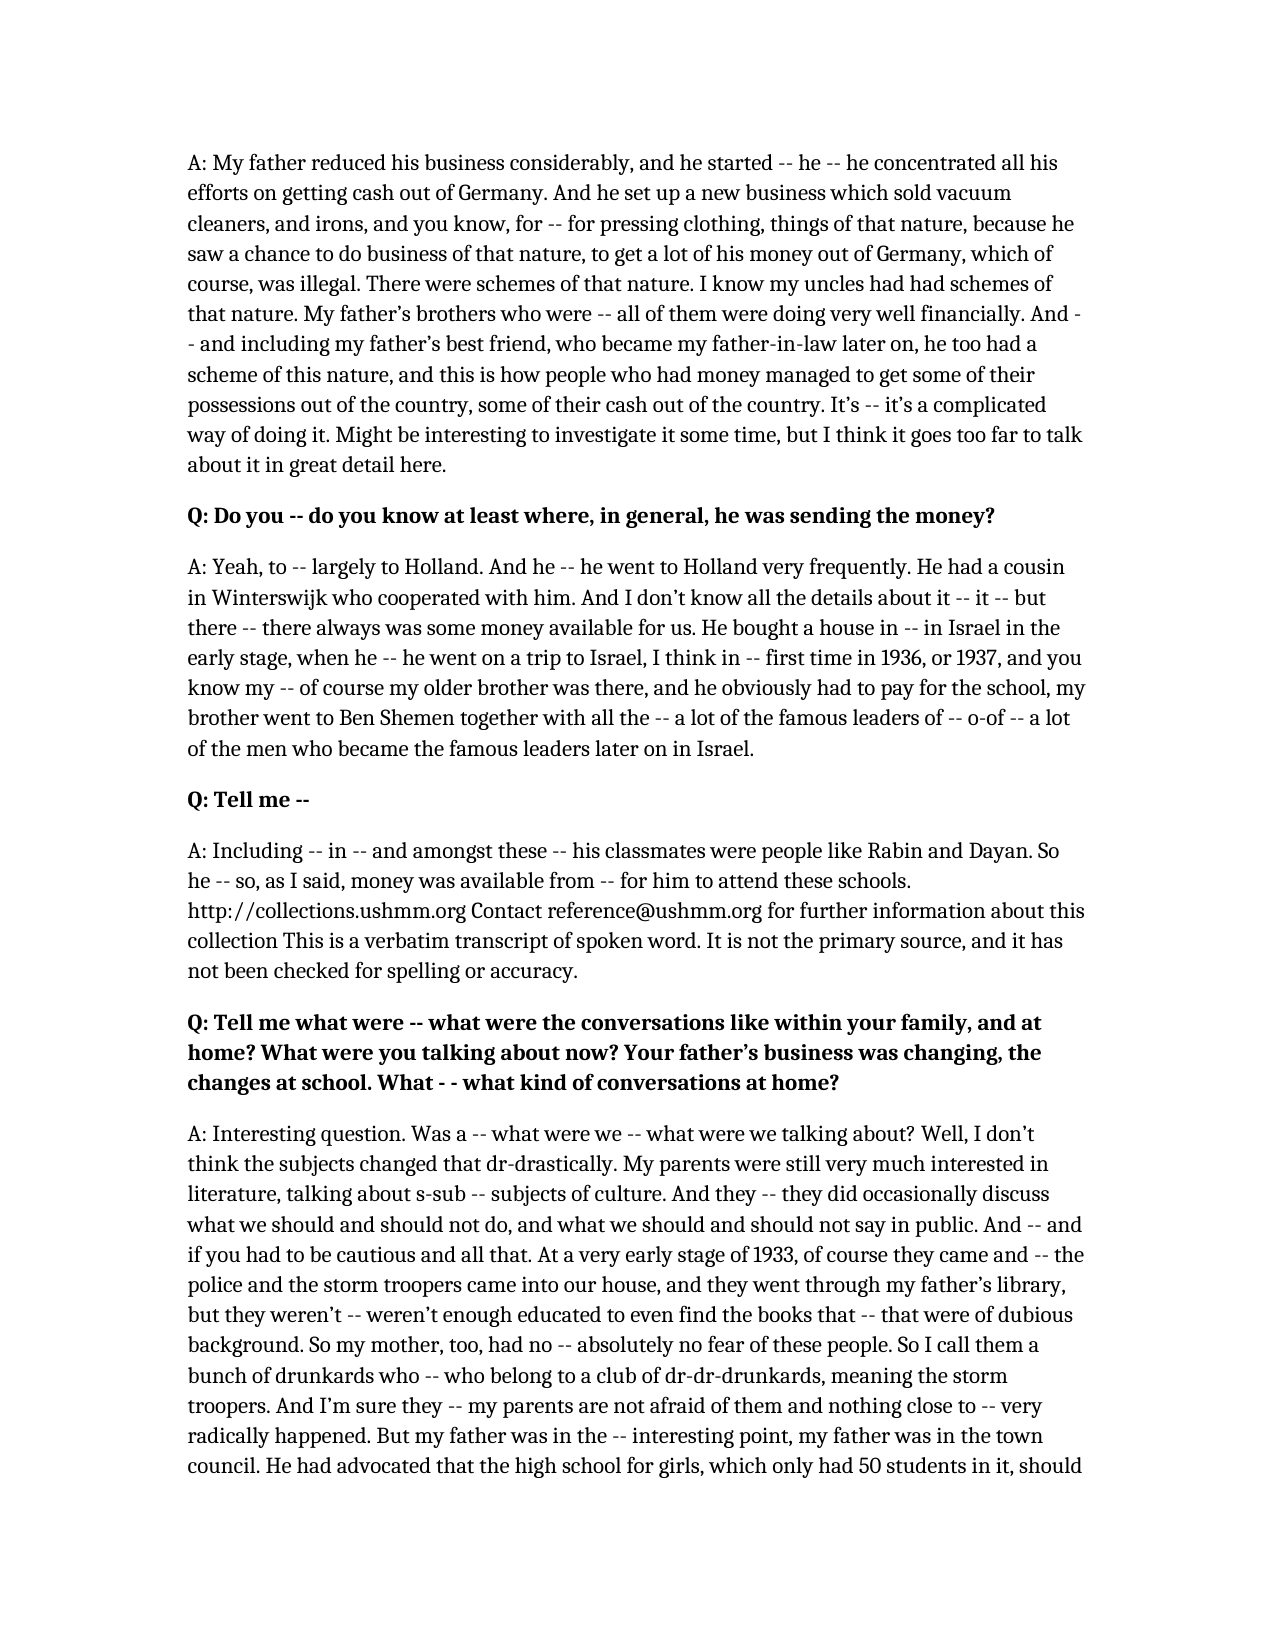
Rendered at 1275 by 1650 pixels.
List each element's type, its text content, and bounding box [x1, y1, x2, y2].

text A: Including -- in -- and amongst these -- his classmates were people like Rabin and Dayan. So he -- so, as I said, money was available from -- for him to attend these schools. http://collections.ushmm.org Contact reference@ushmm.org for further information about this collection This is a verbatim transcript of spoken word. It is not the primary source, and it has not been checked for spelling or accuracy. [187, 837, 1087, 985]
text A: Yeah, to -- largely to Holland. And he -- he went to Holland very frequently. He had a cousin in Winterswijk who cooperated with him. And I don’t know all the details about it -- it -- but there -- there always was some money available for us. He bought a house in -- in Israel in the early stage, when he -- he went on a trip to Israel, I think in -- first time in 1936, or 1937, and you know my -- of course my older brother was there, and he obviously had to pay for the school, my brother went to Ben Shemen together with all the -- a lot of the famous leaders of -- o-of -- a lot of the men who became the famous leaders later on in Israel. [187, 554, 1087, 762]
text Q: Tell me -- [187, 786, 1087, 813]
text Q: Do you -- do you know at least where, in general, he was sending the money? [187, 503, 1087, 529]
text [187, 1121, 1087, 1479]
text A: My father reduced his business considerably, and he started -- he -- he concentrated all his efforts on getting cash out of Germany. And he set up a new business which sold vacuum cleaners, and irons, and you know, for -- for pressing clothing, things of that nature, because he saw a chance to do business of that nature, to get a lot of his money out of Germany, which of course, was illegal. There were schemes of that nature. I know my uncles had had schemes of that nature. My father’s brothers who were -- all of them were doing very well financially. And - - and including my father’s best friend, who became my father-in-law later on, he too had a scheme of this nature, and this is how people who had money managed to get some of their possessions out of the country, some of their cash out of the country. It’s -- it’s a complicated way of doing it. Might be interesting to investigate it some time, but I think it goes too far to talk about it in great detail here. [187, 150, 1087, 478]
text Q: Tell me what were -- what were the conversations like within your family, and at home? What were you talking about now? Your father’s business was changing, the changes at school. What - - what kind of conversations at home? [187, 1009, 1087, 1096]
